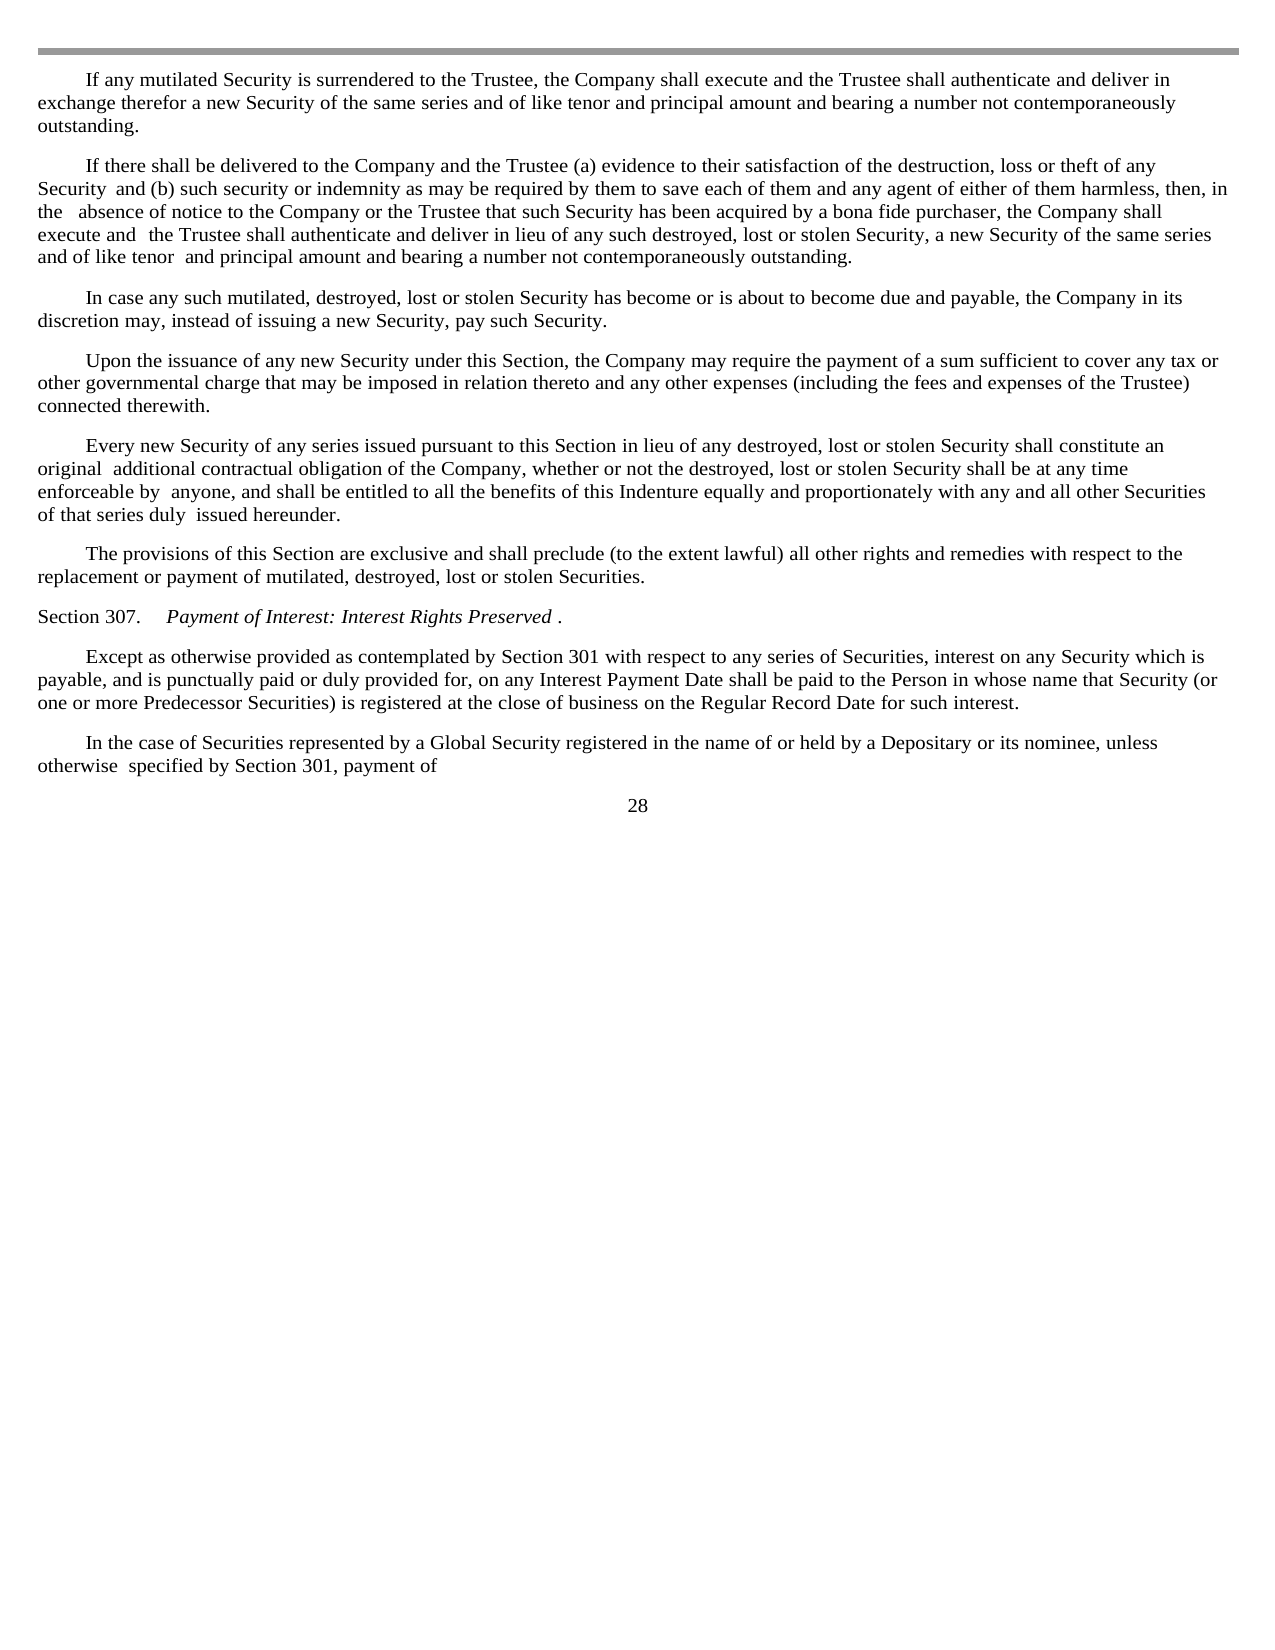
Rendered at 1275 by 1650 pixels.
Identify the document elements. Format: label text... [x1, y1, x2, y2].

text 28 [23, 794, 1252, 817]
text If there shall be delivered to the Company and the Trustee (a) evidence to their satisfaction of the destruction, loss or theft of any Security and (b) such security or indemnity as may be required by them to save each of them and any agent of either of them harmless, then, in the absence of notice to the Company or the Trustee that such Security has been acquired by a bona fide purchaser, the Company shall execute and the Trustee shall authenticate and deliver in lieu of any such destroyed, lost or stolen Security, a new Security of the same series and of like tenor and principal amount and bearing a number not contemporaneously outstanding. [37, 154, 1228, 268]
text Section 307. Payment of Interest: Interest Rights Preserved . [37, 606, 1226, 628]
text In the case of Securities represented by a Global Security registered in the name of or held by a Depositary or its nominee, unless otherwise specified by Section 301, payment of [37, 731, 1234, 777]
text If any mutilated Security is surrendered to the Trustee, the Company shall execute and the Trustee shall authenticate and deliver in exchange therefor a new Security of the same series and of like tenor and principal amount and bearing a number not contemporaneously outstanding. [37, 68, 1219, 137]
text Every new Security of any series issued pursuant to this Section in lieu of any destroyed, lost or stolen Security shall constitute an original additional contractual obligation of the Company, whether or not the destroyed, lost or stolen Security shall be at any time enforceable by anyone, and shall be entitled to all the benefits of this Indenture equally and proportionately with any and all other Securities of that series duly issued hereunder. [37, 434, 1219, 525]
text In case any such mutilated, destroyed, lost or stolen Security has become or is about to become due and payable, the Company in its discretion may, instead of issuing a new Security, pay such Security. [37, 286, 1219, 331]
text Except as otherwise provided as contemplated by Section 301 with respect to any series of Securities, interest on any Security which is payable, and is punctually paid or duly provided for, on any Interest Payment Date shall be paid to the Person in whose name that Security (or one or more Predecessor Securities) is registered at the close of business on the Regular Record Date for such interest. [37, 646, 1219, 714]
text The provisions of this Section are exclusive and shall preclude (to the extent lawful) all other rights and remedies with respect to the replacement or payment of mutilated, destroyed, lost or stolen Securities. [37, 542, 1219, 588]
text Upon the issuance of any new Security under this Section, the Company may require the payment of a sum sufficient to cover any tax or other governmental charge that may be imposed in relation thereto and any other expenses (including the fees and expenses of the Trustee) connected therewith. [37, 348, 1219, 417]
